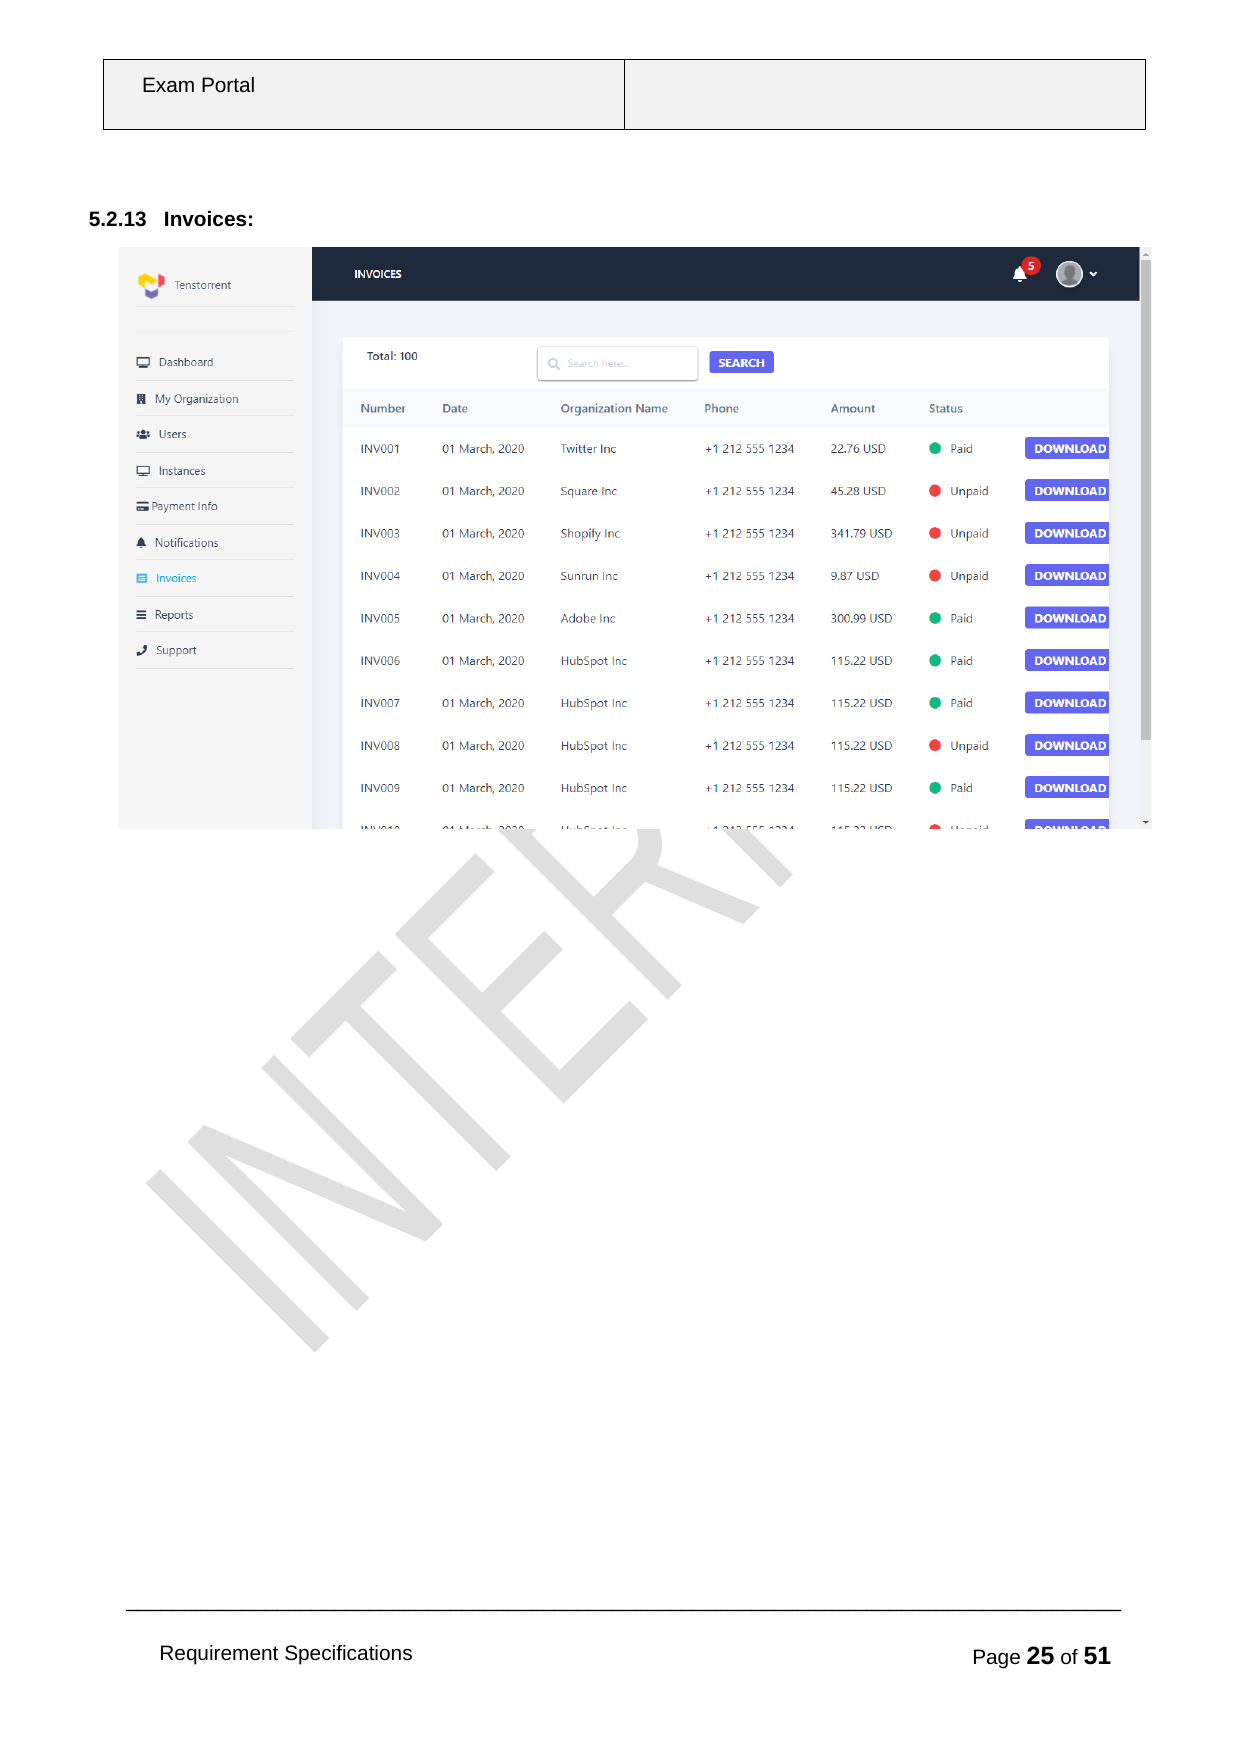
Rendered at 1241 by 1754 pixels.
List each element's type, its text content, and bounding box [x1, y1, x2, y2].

subtitle Invoices: [89, 207, 1122, 231]
picture [118, 247, 1152, 829]
